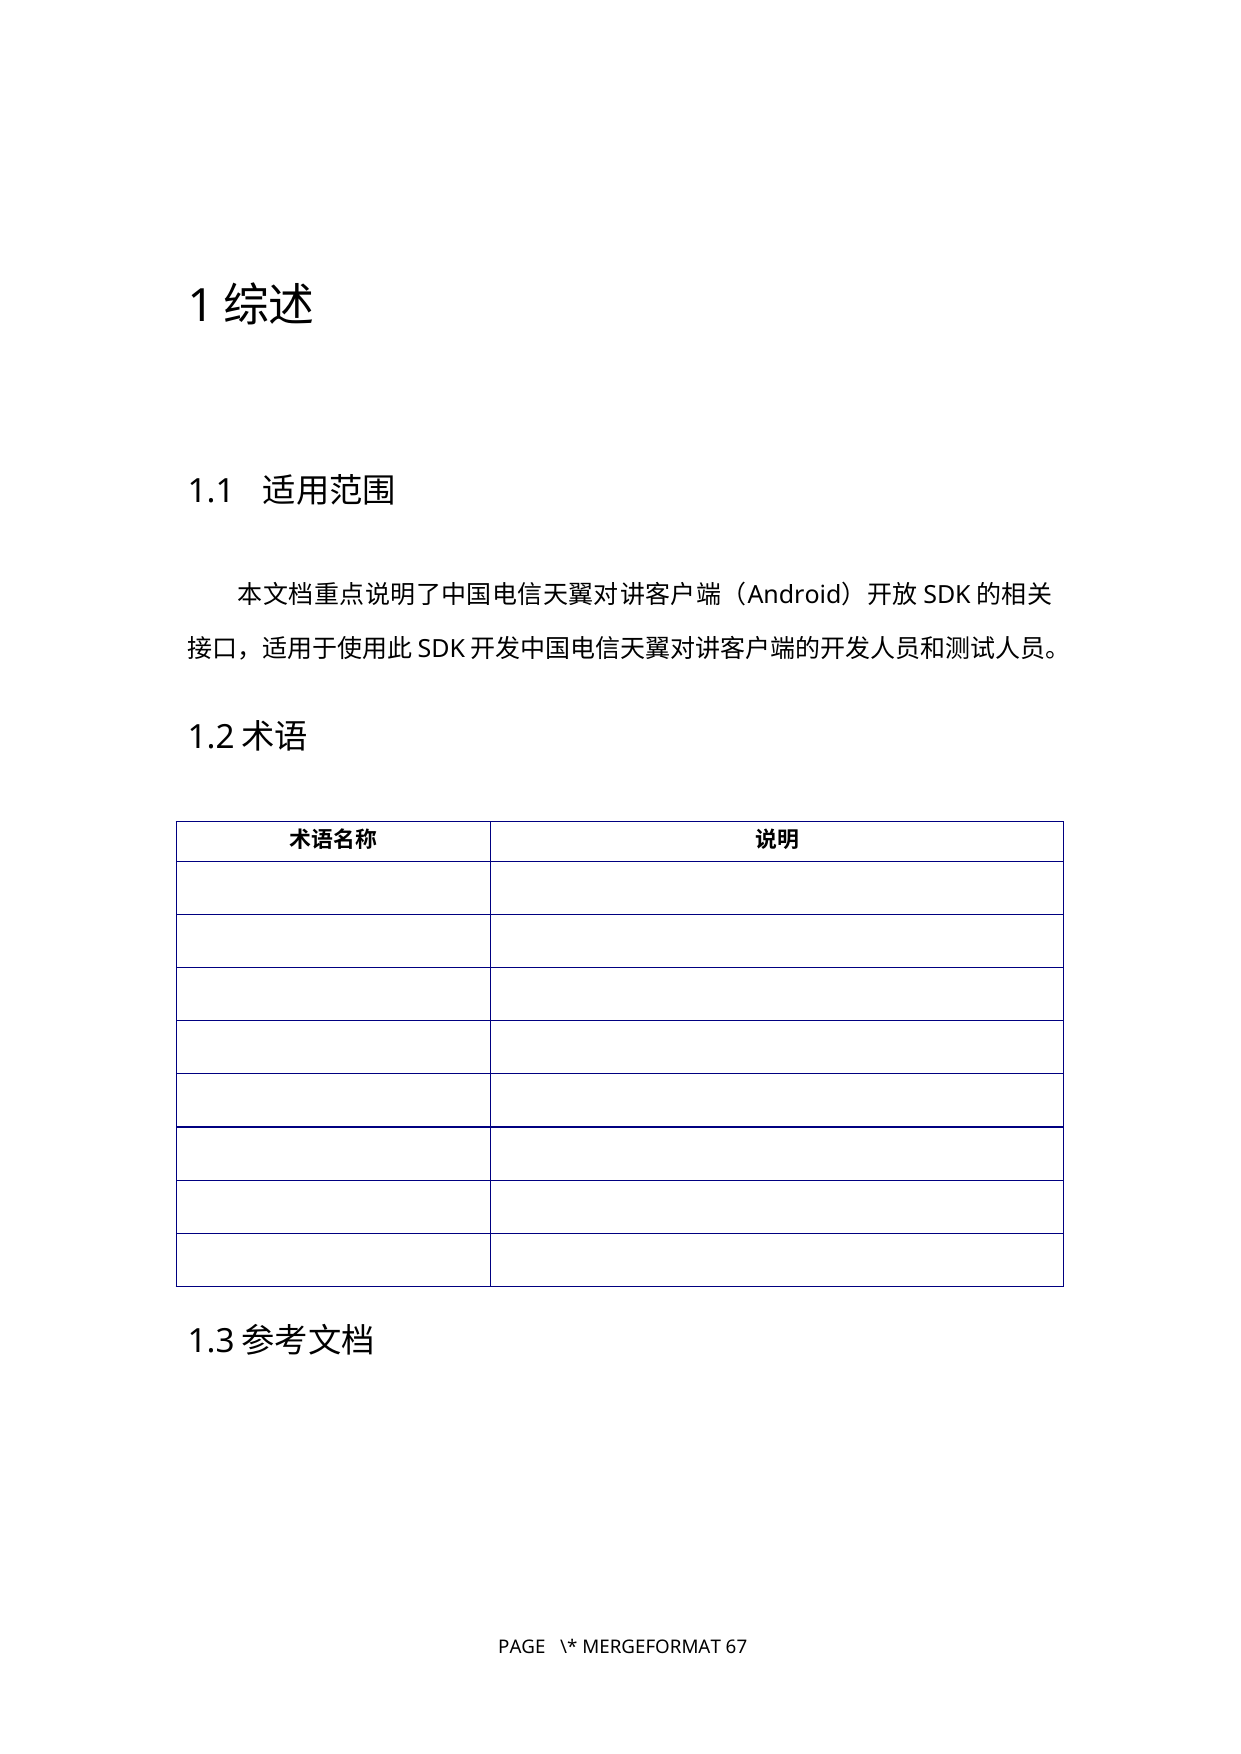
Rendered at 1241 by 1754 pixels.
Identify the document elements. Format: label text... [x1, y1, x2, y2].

table_cell [177, 915, 490, 967]
table_header 说明 [491, 822, 1063, 861]
table_cell [177, 862, 490, 914]
table_cell [177, 1234, 490, 1286]
table_cell [177, 968, 490, 1020]
table_header 术语名称 [177, 822, 490, 861]
subtitle 1综述 [187, 269, 1053, 335]
text 本文档重点说明了中国电信天翼对讲客户端（Android）开放SDK的相关接口，适用于使用此SDK开发中国电信天翼对讲客户端的开发人员和测试人员。 [187, 574, 1053, 665]
subtitle 1.2术语 [187, 710, 1053, 758]
table_cell [491, 1181, 1063, 1233]
table_cell [177, 1074, 490, 1126]
table_cell [177, 1128, 490, 1179]
table_cell [491, 968, 1063, 1020]
table_cell [491, 1074, 1063, 1126]
subtitle 适用范围 [187, 463, 1053, 512]
table_cell [177, 1021, 490, 1073]
subtitle 1.3参考文档 [187, 1314, 1053, 1362]
table_cell [491, 862, 1063, 914]
table_cell [491, 1234, 1063, 1286]
table_cell [491, 915, 1063, 967]
table_cell [177, 1181, 490, 1233]
table_cell [491, 1021, 1063, 1073]
table_cell [491, 1128, 1063, 1179]
